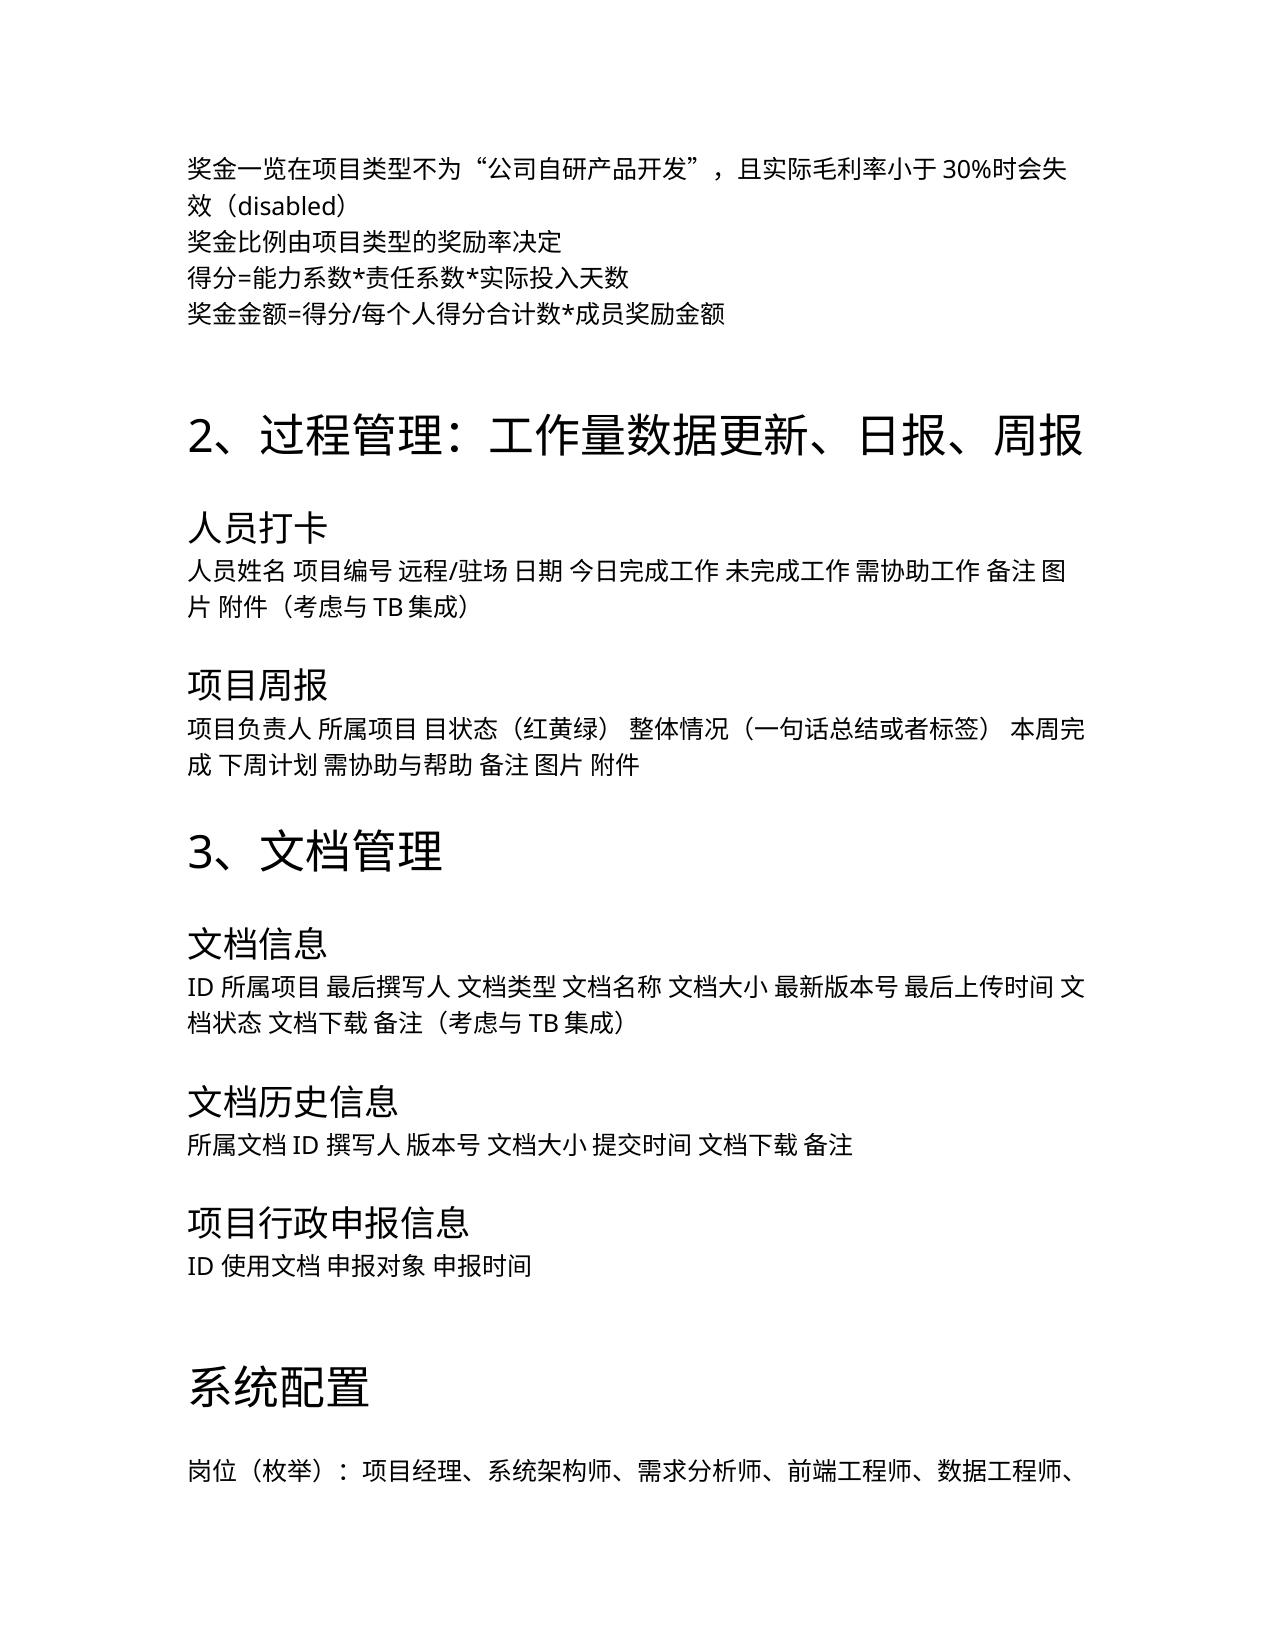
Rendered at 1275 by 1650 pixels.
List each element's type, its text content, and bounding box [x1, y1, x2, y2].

text 系统配置 [187, 1351, 1087, 1418]
text 人员打卡 [187, 500, 1087, 551]
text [187, 1452, 1087, 1488]
text 项目行政申报信息 [187, 1196, 1087, 1247]
text ID 所属项目 最后撰写人 文档类型 文档名称 文档大小 最新版本号 最后上传时间 文档状态 文档下载 备注（考虑与TB集成） [187, 967, 1087, 1040]
text 奖金一览在项目类型不为“公司自研产品开发”，且实际毛利率小于30%时会失效（disabled） [187, 150, 1087, 222]
text 项目负责人 所属项目 目状态（红黄绿） 整体情况（一句话总结或者标签） 本周完成 下周计划 需协助与帮助 备注 图片 附件 [187, 709, 1087, 782]
text 得分=能力系数*责任系数*实际投入天数 [187, 259, 1087, 295]
text 项目周报 [187, 658, 1087, 709]
text 人员姓名 项目编号 远程/驻场 日期 今日完成工作 未完成工作 需协助工作 备注 图片 附件（考虑与TB集成） [187, 551, 1087, 624]
text 2、过程管理：工作量数据更新、日报、周报 [187, 399, 1087, 466]
text 3、文档管理 [187, 816, 1087, 882]
text 奖金金额=得分/每个人得分合计数*成员奖励金额 [187, 295, 1087, 331]
text ID 使用文档 申报对象 申报时间 [187, 1247, 1087, 1283]
text 奖金比例由项目类型的奖励率决定 [187, 222, 1087, 259]
text 文档历史信息 [187, 1074, 1087, 1125]
text 所属文档ID 撰写人 版本号 文档大小 提交时间 文档下载 备注 [187, 1125, 1087, 1162]
text 文档信息 [187, 916, 1087, 967]
